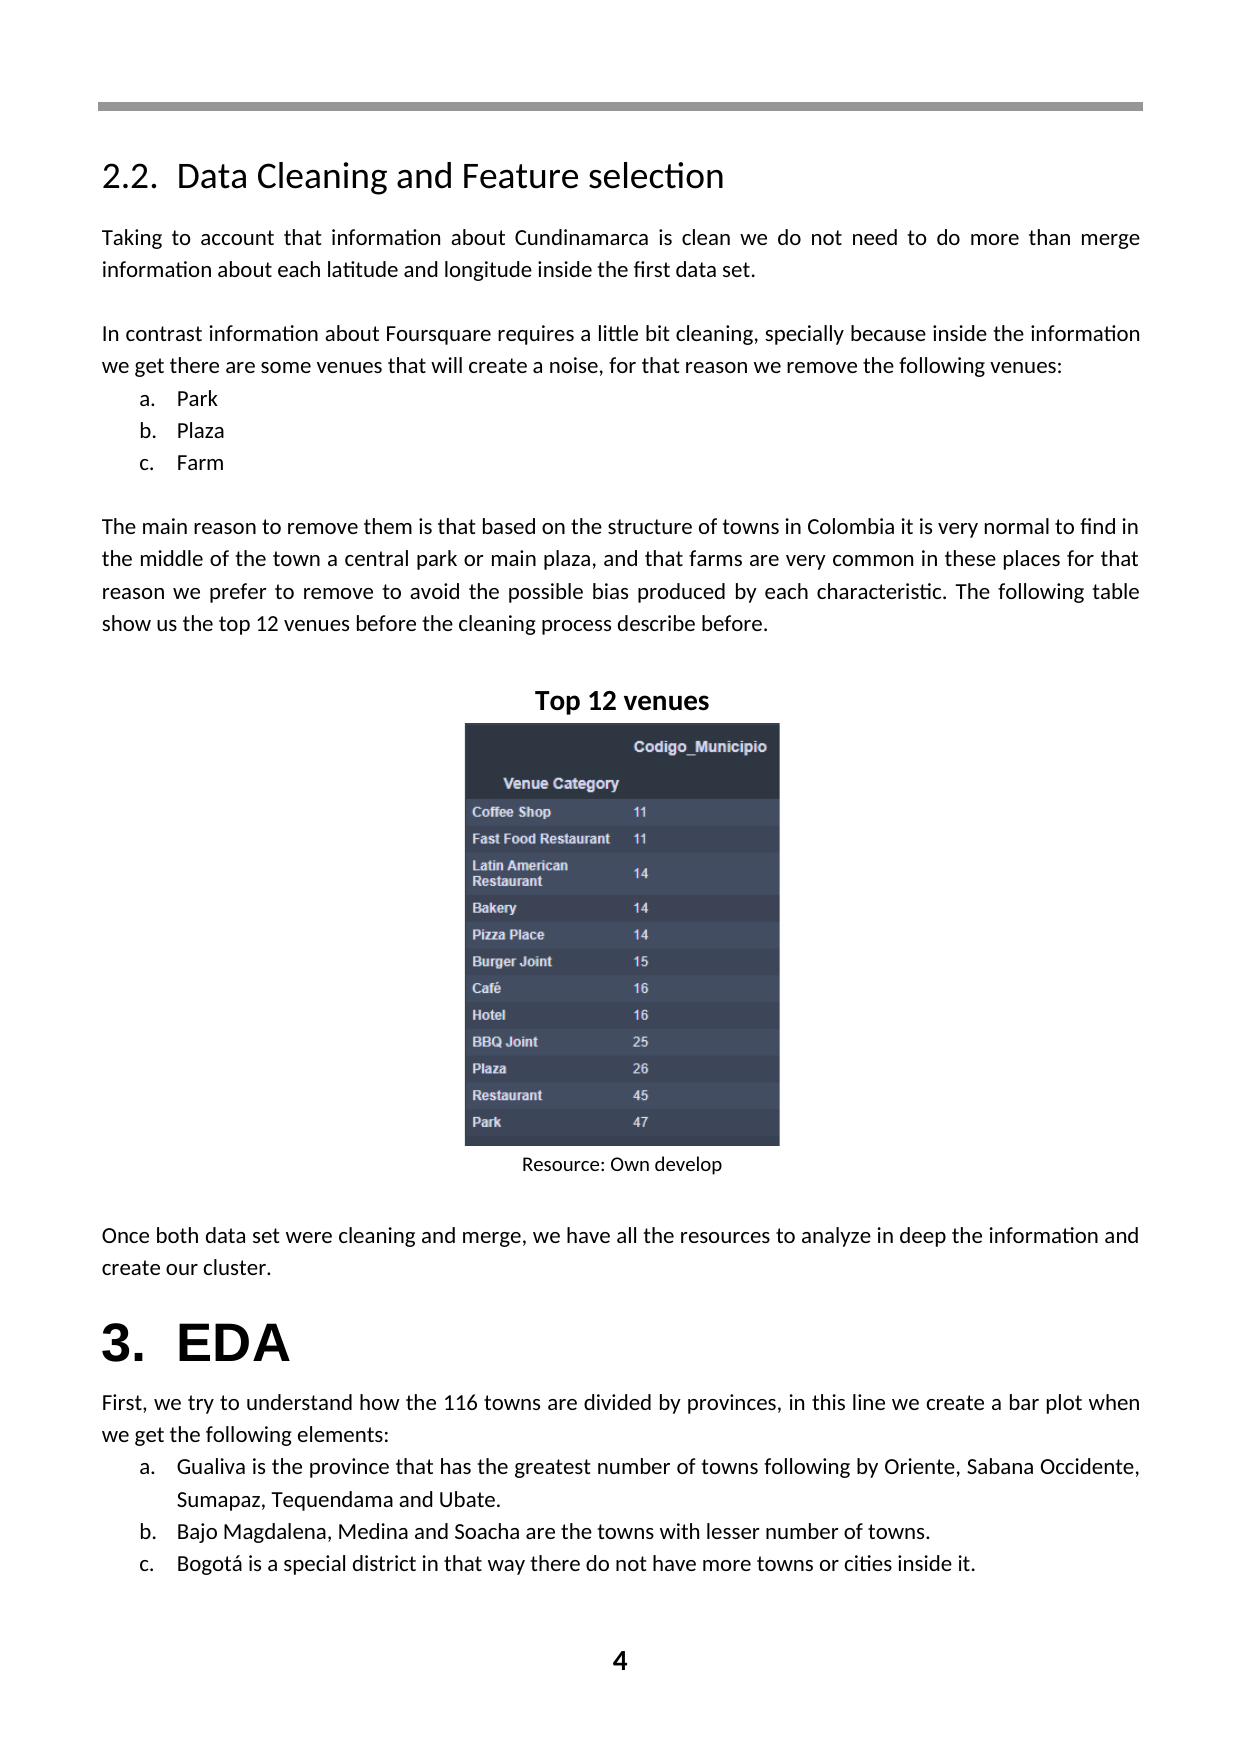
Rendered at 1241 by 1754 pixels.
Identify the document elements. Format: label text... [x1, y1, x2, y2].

picture [464, 723, 780, 1146]
